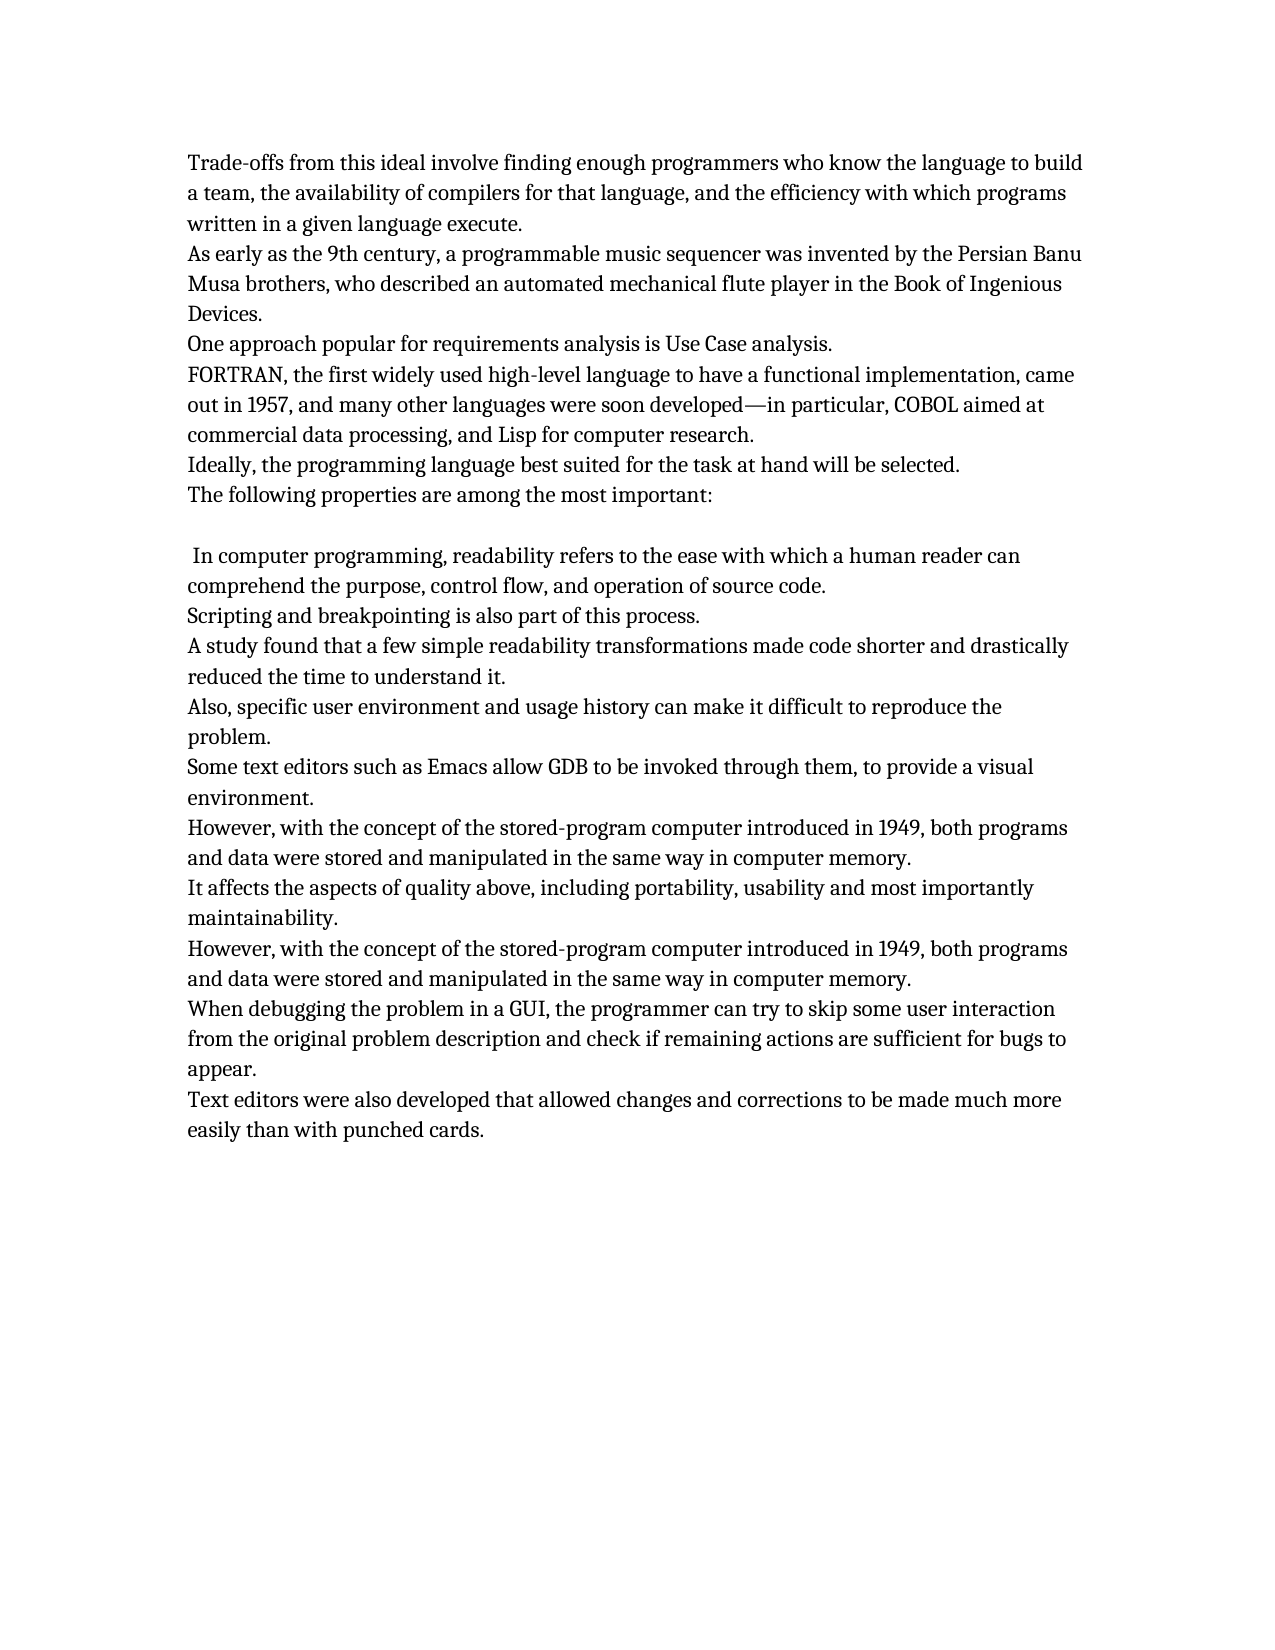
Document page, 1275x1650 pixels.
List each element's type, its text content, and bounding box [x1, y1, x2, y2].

text Trade-offs from this ideal involve finding enough programmers who know the language to build a team, the availability of compilers for that language, and the efficiency with which programs written in a given language execute. As early as the 9th century, a programmable music sequencer was invented by the Persian Banu Musa brothers, who described an automated mechanical flute player in the Book of Ingenious Devices. One approach popular for requirements analysis is Use Case analysis. FORTRAN, the first widely used high-level language to have a functional implementation, came out in 1957, and many other languages were soon developed—in particular, COBOL aimed at commercial data processing, and Lisp for computer research. Ideally, the programming language best suited for the task at hand will be selected. The following properties are among the most important: In computer programming, readability refers to the ease with which a human reader can comprehend the purpose, control flow, and operation of source code. Scripting and breakpointing is also part of this process. A study found that a few simple readability transformations made code shorter and drastically reduced the time to understand it. Also, specific user environment and usage history can make it difficult to reproduce the problem. Some text editors such as Emacs allow GDB to be invoked through them, to provide a visual environment. However, with the concept of the stored-program computer introduced in 1949, both programs and data were stored and manipulated in the same way in computer memory. It affects the aspects of quality above, including portability, usability and most importantly maintainability. However, with the concept of the stored-program computer introduced in 1949, both programs and data were stored and manipulated in the same way in computer memory. When debugging the problem in a GUI, the programmer can try to skip some user interaction from the original problem description and check if remaining actions are sufficient for bugs to appear. Text editors were also developed that allowed changes and corrections to be made much more easily than with punched cards. [187, 150, 1087, 1143]
